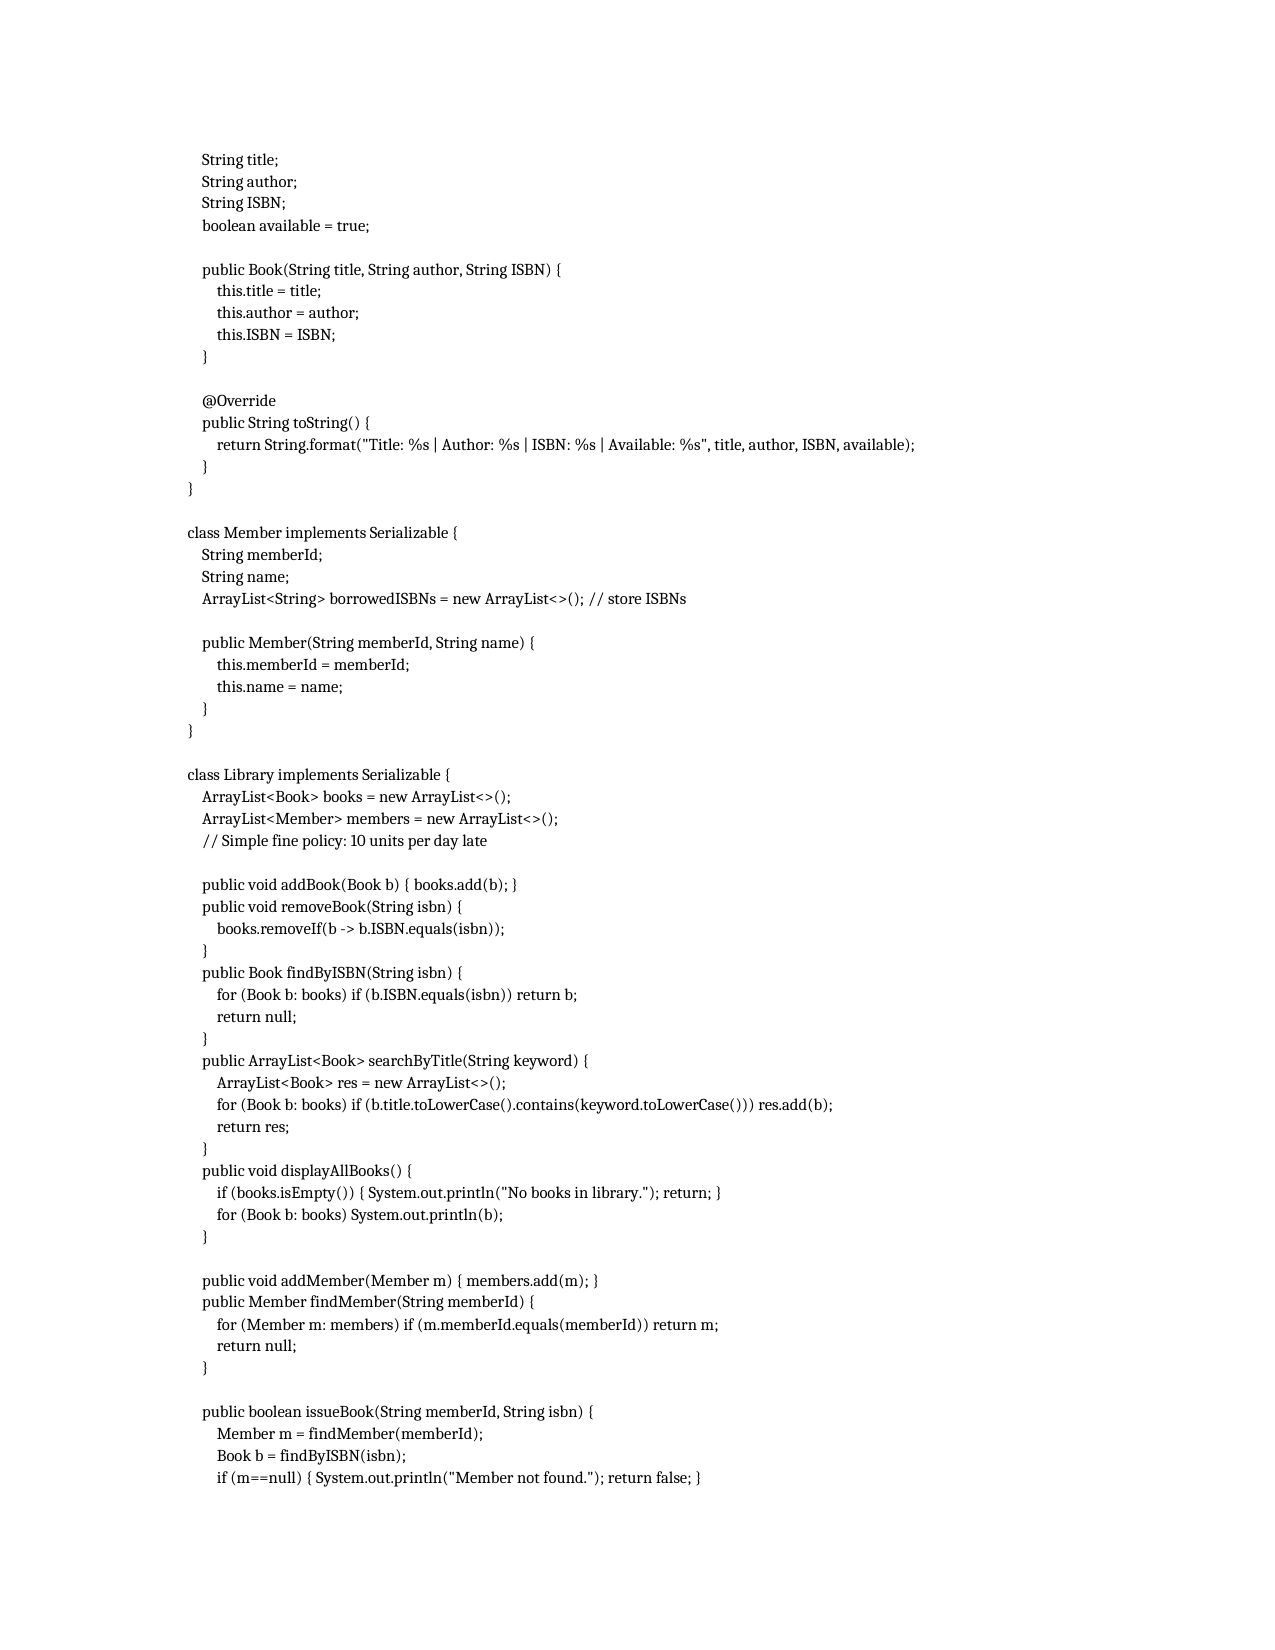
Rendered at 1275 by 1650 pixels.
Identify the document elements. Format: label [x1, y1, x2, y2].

text [187, 150, 1087, 1488]
